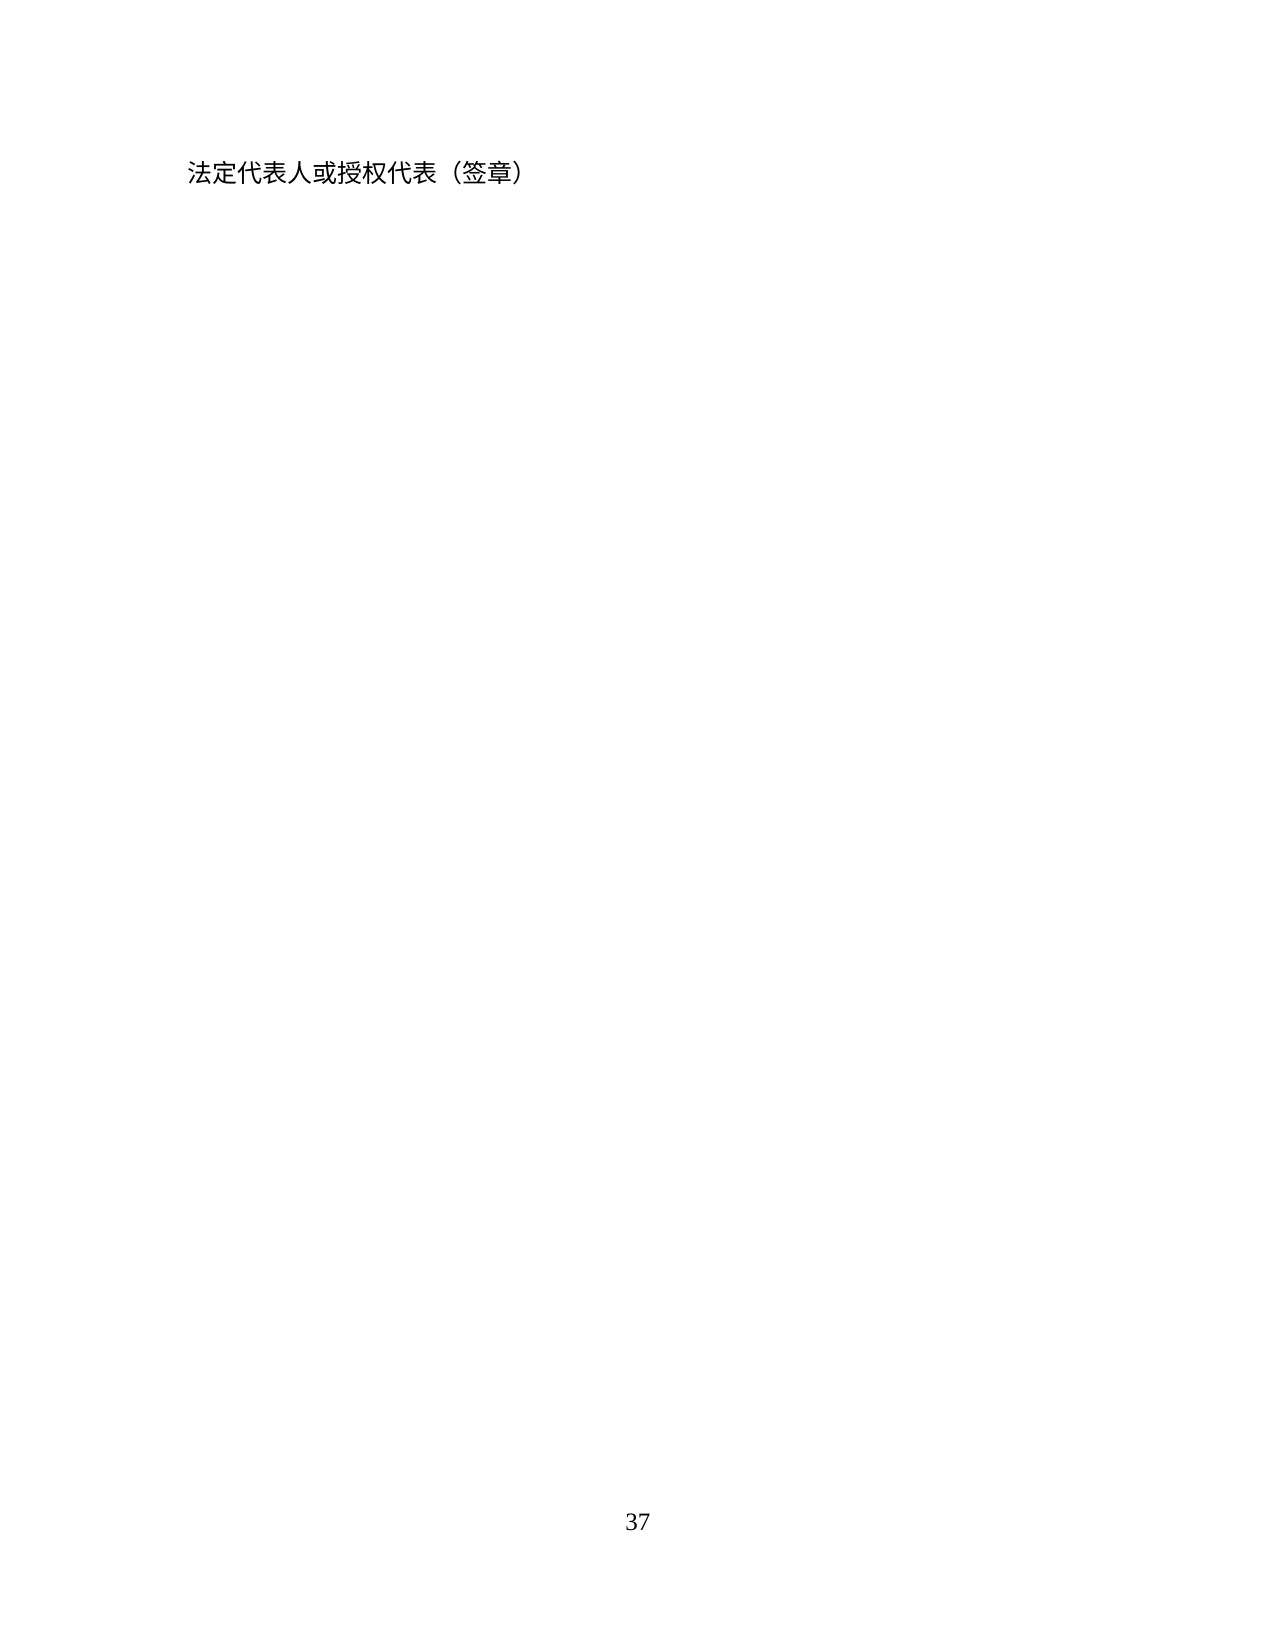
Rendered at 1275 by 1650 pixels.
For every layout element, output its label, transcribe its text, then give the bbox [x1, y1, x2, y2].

text 法定代表人或授权代表（签章） [187, 153, 1087, 190]
